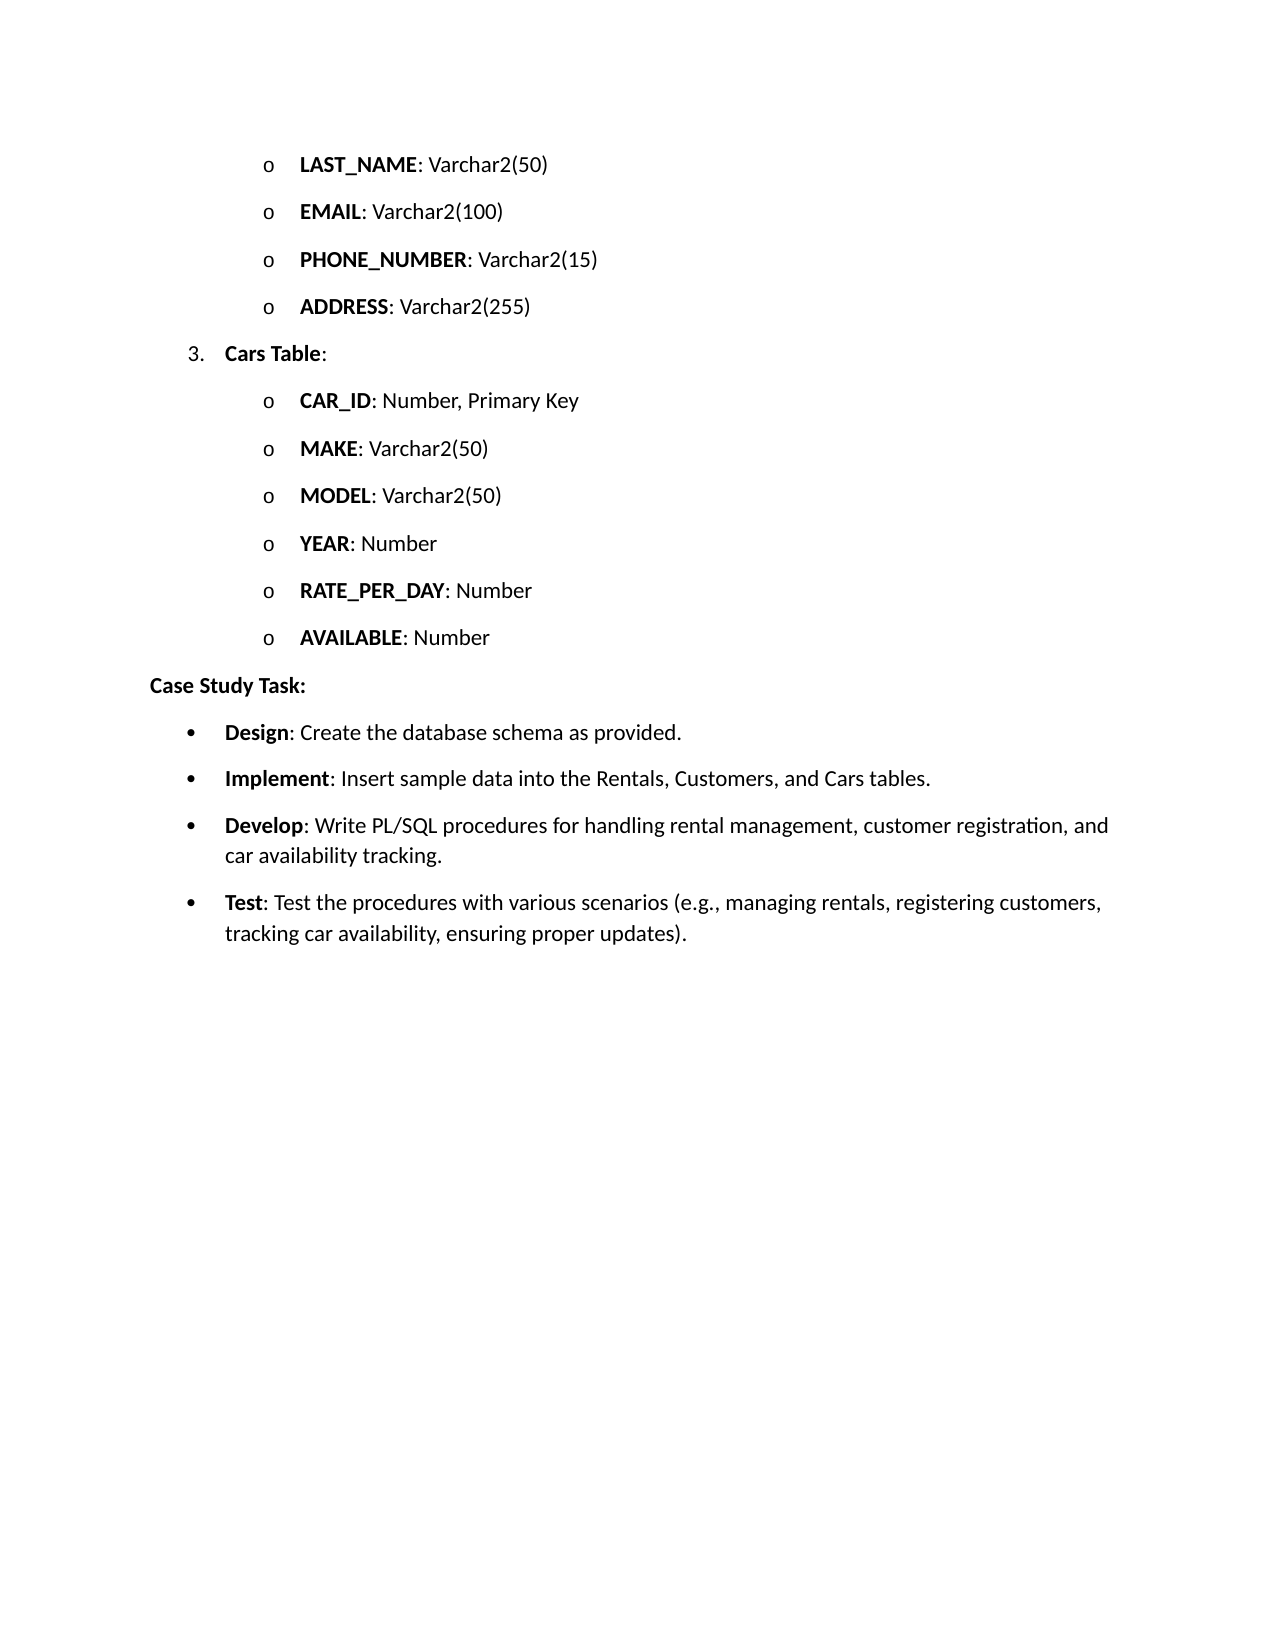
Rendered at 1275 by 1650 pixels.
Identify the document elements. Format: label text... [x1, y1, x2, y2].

list MAKE: Varchar2(50) [262, 434, 1125, 462]
list LAST_NAME: Varchar2(50) [262, 150, 1125, 178]
list YEAR: Number [262, 529, 1125, 557]
list EMAIL: Varchar2(100) [262, 197, 1125, 226]
text Case Study Task: [150, 671, 1125, 699]
list AVAILABLE: Number [262, 623, 1125, 652]
list Design: Create the database schema as provided. [187, 718, 1125, 746]
list Develop: Write PL/SQL procedures for handling rental management, customer registration, and car availability tracking. [187, 811, 1125, 870]
list ADDRESS: Varchar2(255) [262, 292, 1125, 321]
list Test: Test the procedures with various scenarios (e.g., managing rentals, registering customers, tracking car availability, ensuring proper updates). [187, 888, 1125, 947]
list PHONE_NUMBER: Varchar2(15) [262, 245, 1125, 273]
list CAR_ID: Number, Primary Key [262, 386, 1125, 415]
list Implement: Insert sample data into the Rentals, Customers, and Cars tables. [187, 764, 1125, 793]
list MODEL: Varchar2(50) [262, 481, 1125, 510]
list Cars Table: [187, 339, 1125, 368]
list RATE_PER_DAY: Number [262, 576, 1125, 604]
